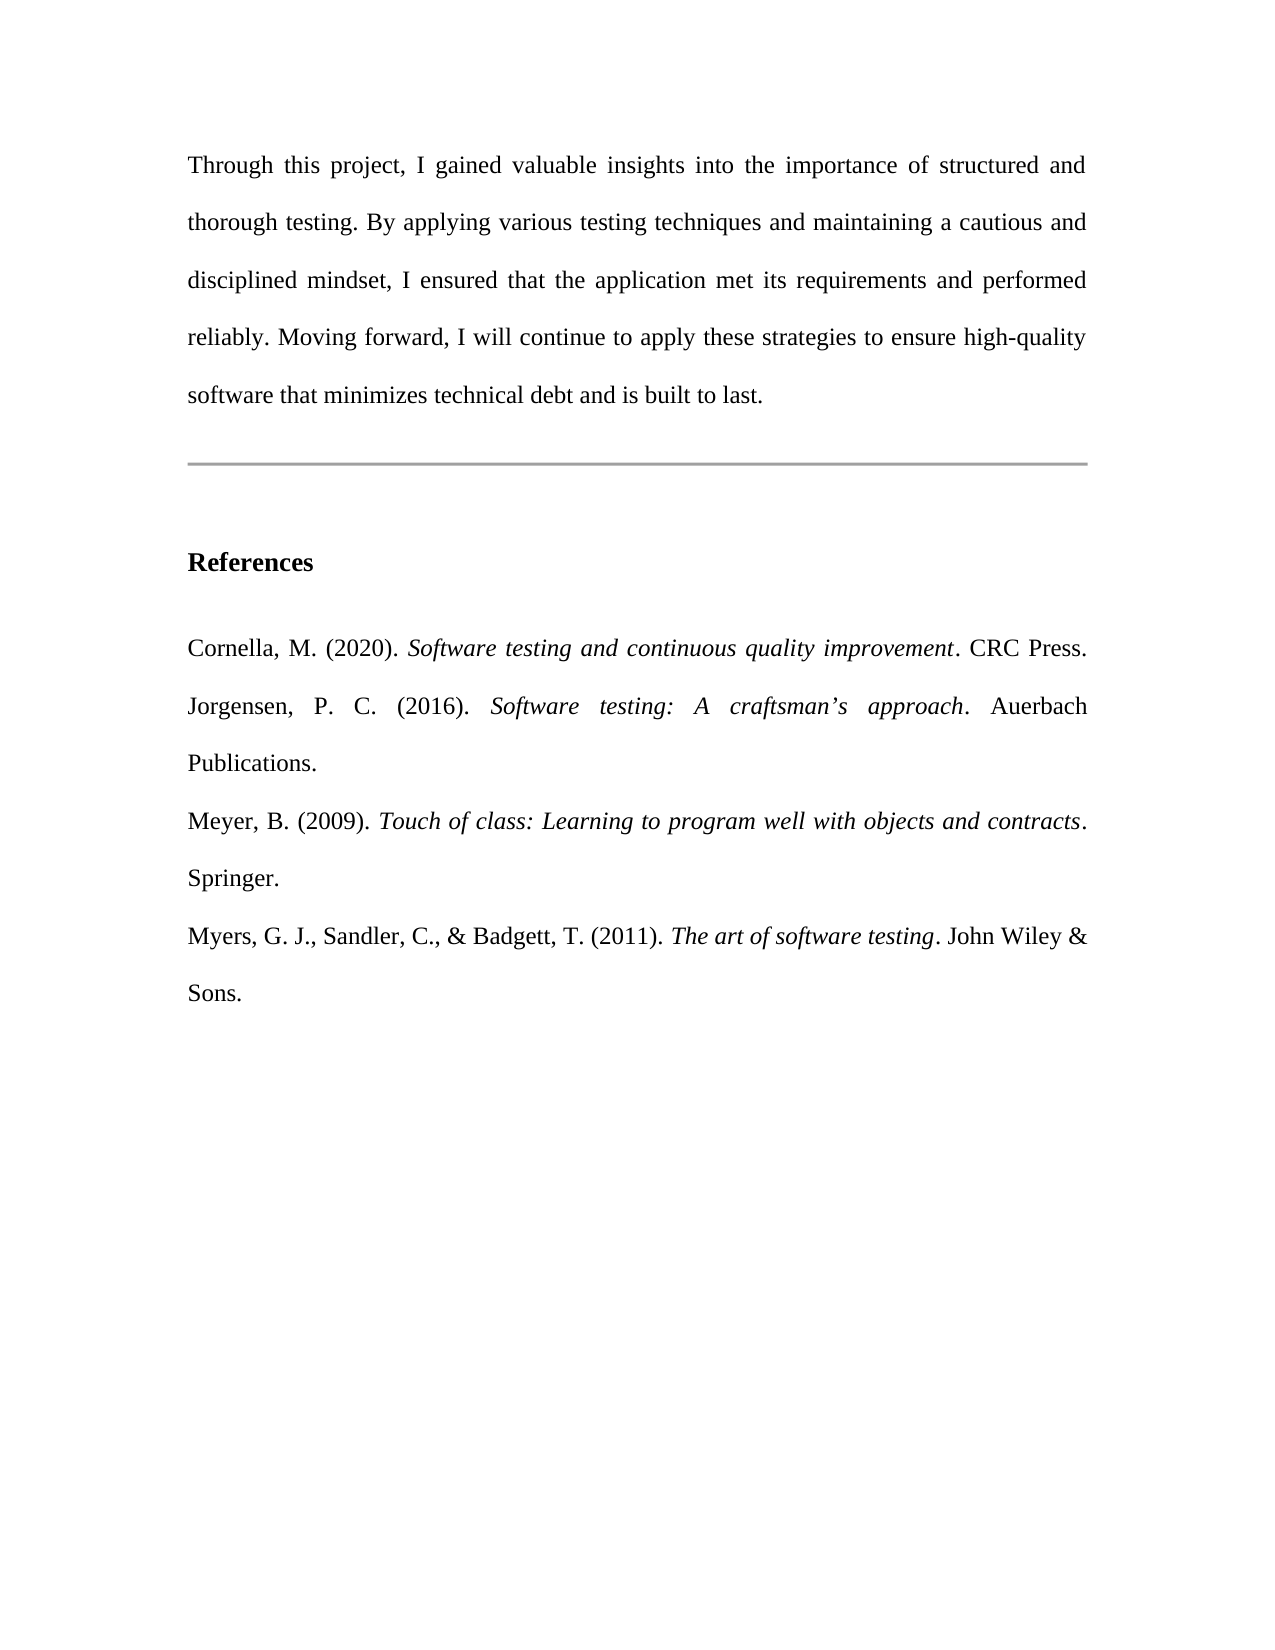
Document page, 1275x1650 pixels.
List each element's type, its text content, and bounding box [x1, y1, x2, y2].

subtitle References [187, 546, 1087, 577]
text Through this project, I gained valuable insights into the importance of structured and thorough testing. By applying various testing techniques and maintaining a cautious and disciplined mindset, I ensured that the application met its requirements and performed reliably. Moving forward, I will continue to apply these strategies to ensure high-quality software that minimizes technical debt and is built to last. [187, 150, 1087, 409]
text Cornella, M. (2020). Software testing and continuous quality improvement. CRC Press. Jorgensen, P. C. (2016). Software testing: A craftsman’s approach. Auerbach Publications. Meyer, B. (2009). Touch of class: Learning to program well with objects and contracts. Springer. Myers, G. J., Sandler, C., & Badgett, T. (2011). The art of software testing. John Wiley & Sons. [187, 633, 1087, 1007]
